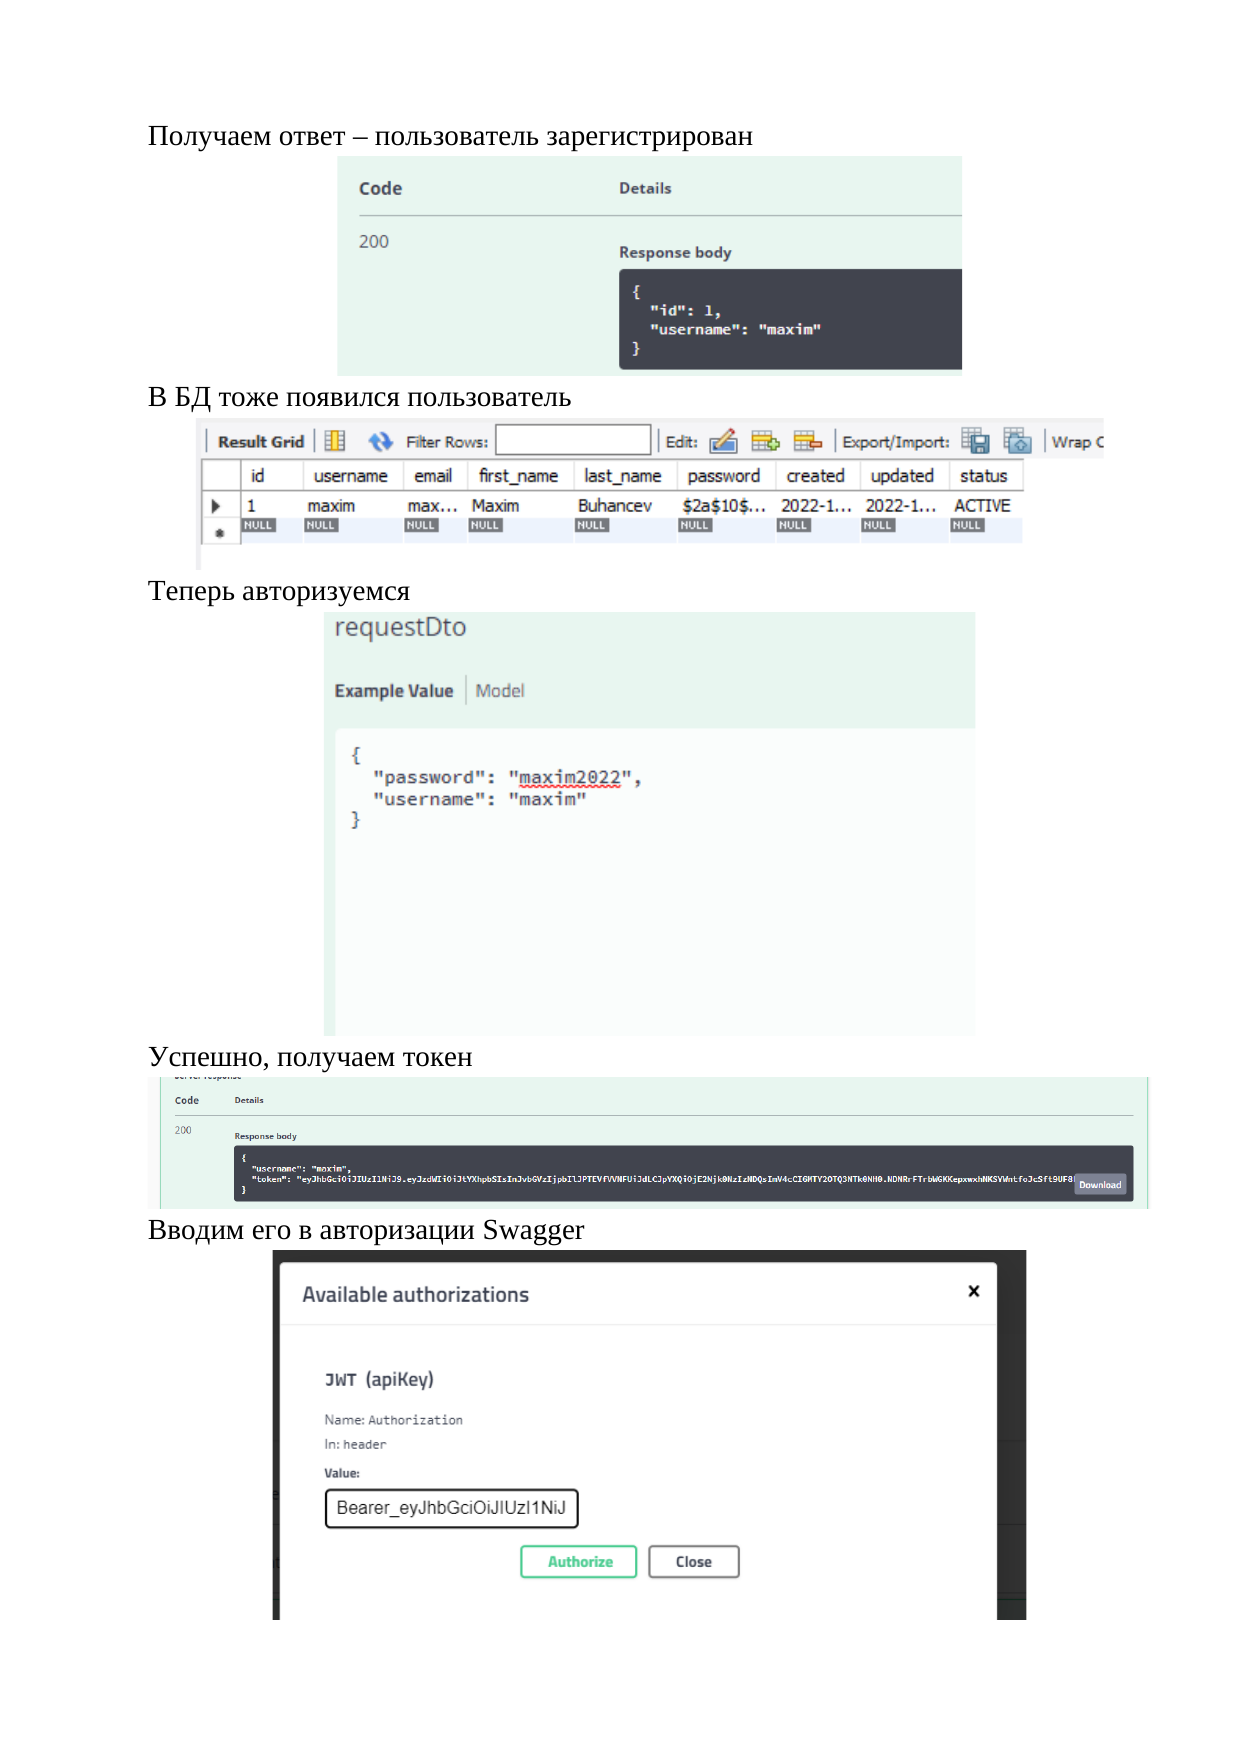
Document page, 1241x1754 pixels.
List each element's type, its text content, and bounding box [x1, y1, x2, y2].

text Получаем ответ – пользователь зарегистрирован [148, 118, 1152, 152]
picture [195, 418, 1104, 570]
text Вводим его в авторизации Swagger [148, 1212, 1152, 1246]
picture [323, 612, 976, 1036]
picture [272, 1250, 1027, 1620]
text Успешно, получаем токен [148, 1039, 1152, 1073]
picture [337, 156, 963, 376]
text Теперь авторизуемся [148, 573, 1152, 607]
text В БД тоже появился пользователь [148, 379, 1152, 413]
picture [147, 1077, 1152, 1209]
